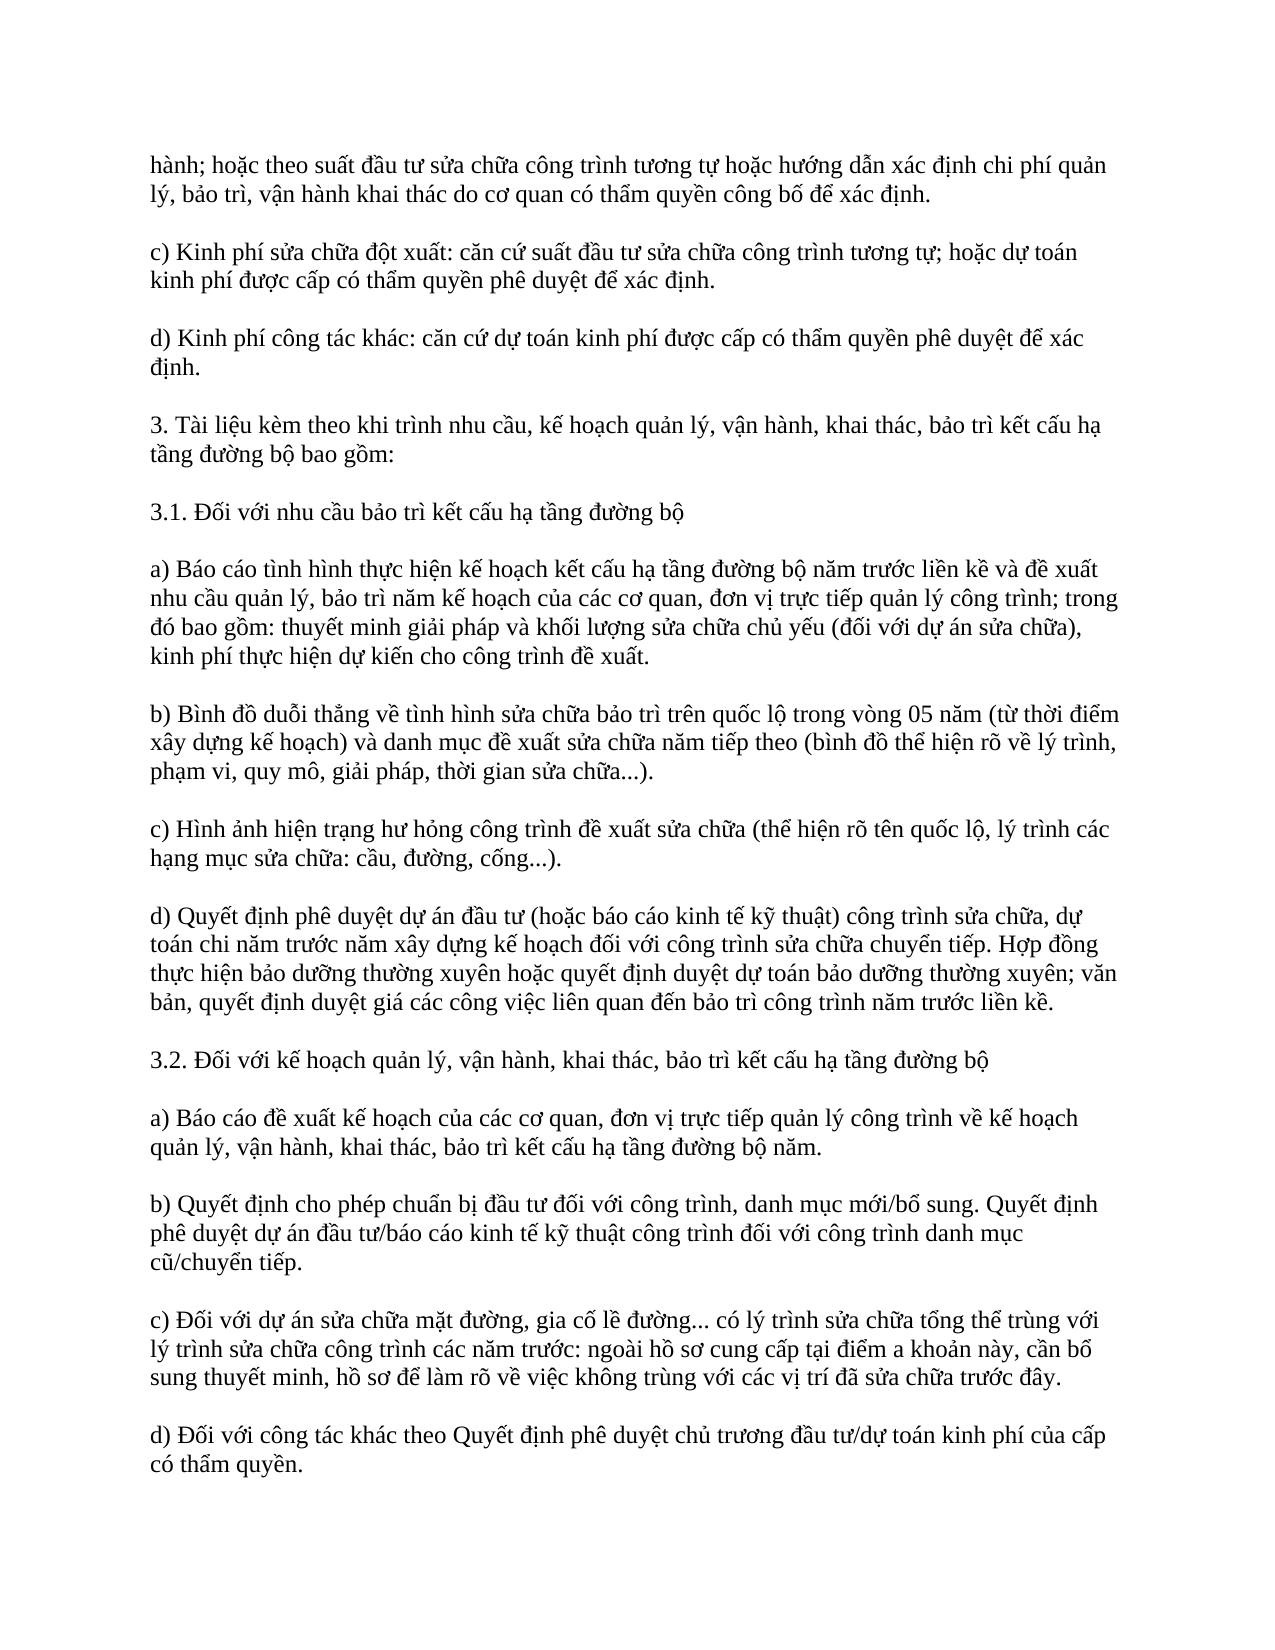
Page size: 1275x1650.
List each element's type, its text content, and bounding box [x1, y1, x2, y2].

text c) Hình ảnh hiện trạng hư hỏng công trình đề xuất sửa chữa (thể hiện rõ tên quốc lộ, lý trình các hạng mục sửa chữa: cầu, đường, cống...). [150, 814, 1125, 872]
text b) Quyết định cho phép chuẩn bị đầu tư đối với công trình, danh mục mới/bổ sung. Quyết định phê duyệt dự án đầu tư/báo cáo kinh tế kỹ thuật công trình đối với công trình danh mục cũ/chuyển tiếp. [150, 1189, 1125, 1276]
text d) Quyết định phê duyệt dự án đầu tư (hoặc báo cáo kinh tế kỹ thuật) công trình sửa chữa, dự toán chi năm trước năm xây dựng kế hoạch đối với công trình sửa chữa chuyển tiếp. Hợp đồng thực hiện bảo dưỡng thường xuyên hoặc quyết định duyệt dự toán bảo dưỡng thường xuyên; văn bản, quyết định duyệt giá các công việc liên quan đến bảo trì công trình năm trước liền kề. [150, 901, 1125, 1016]
text d) Kinh phí công tác khác: căn cứ dự toán kinh phí được cấp có thẩm quyền phê duyệt để xác định. [150, 323, 1125, 381]
text 3. Tài liệu kèm theo khi trình nhu cầu, kế hoạch quản lý, vận hành, khai thác, bảo trì kết cấu hạ tầng đường bộ bao gồm: [150, 410, 1125, 467]
text 3.1. Đối với nhu cầu bảo trì kết cấu hạ tầng đường bộ [150, 497, 1125, 525]
text a) Báo cáo tình hình thực hiện kế hoạch kết cấu hạ tầng đường bộ năm trước liền kề và đề xuất nhu cầu quản lý, bảo trì năm kế hoạch của các cơ quan, đơn vị trực tiếp quản lý công trình; trong đó bao gồm: thuyết minh giải pháp và khối lượng sửa chữa chủ yếu (đối với dự án sửa chữa), kinh phí thực hiện dự kiến cho công trình đề xuất. [150, 554, 1125, 669]
text c) Kinh phí sửa chữa đột xuất: căn cứ suất đầu tư sửa chữa công trình tương tự; hoặc dự toán kinh phí được cấp có thẩm quyền phê duyệt để xác định. [150, 237, 1125, 294]
text a) Báo cáo đề xuất kế hoạch của các cơ quan, đơn vị trực tiếp quản lý công trình về kế hoạch quản lý, vận hành, khai thác, bảo trì kết cấu hạ tầng đường bộ năm. [150, 1103, 1125, 1160]
text b) Bình đồ duỗi thẳng về tình hình sửa chữa bảo trì trên quốc lộ trong vòng 05 năm (từ thời điểm xây dựng kế hoạch) và danh mục đề xuất sửa chữa năm tiếp theo (bình đồ thể hiện rõ về lý trình, phạm vi, quy mô, giải pháp, thời gian sửa chữa...). [150, 699, 1125, 785]
text c) Đối với dự án sửa chữa mặt đường, gia cố lề đường... có lý trình sửa chữa tổng thể trùng với lý trình sửa chữa công trình các năm trước: ngoài hồ sơ cung cấp tại điểm a khoản này, cần bổ sung thuyết minh, hồ sơ để làm rõ về việc không trùng với các vị trí đã sửa chữa trước đây. [150, 1305, 1125, 1391]
text 3.2. Đối với kế hoạch quản lý, vận hành, khai thác, bảo trì kết cấu hạ tầng đường bộ [150, 1045, 1125, 1074]
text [150, 150, 1125, 207]
text d) Đối với công tác khác theo Quyết định phê duyệt chủ trương đầu tư/dự toán kinh phí của cấp có thẩm quyền. [150, 1420, 1125, 1478]
